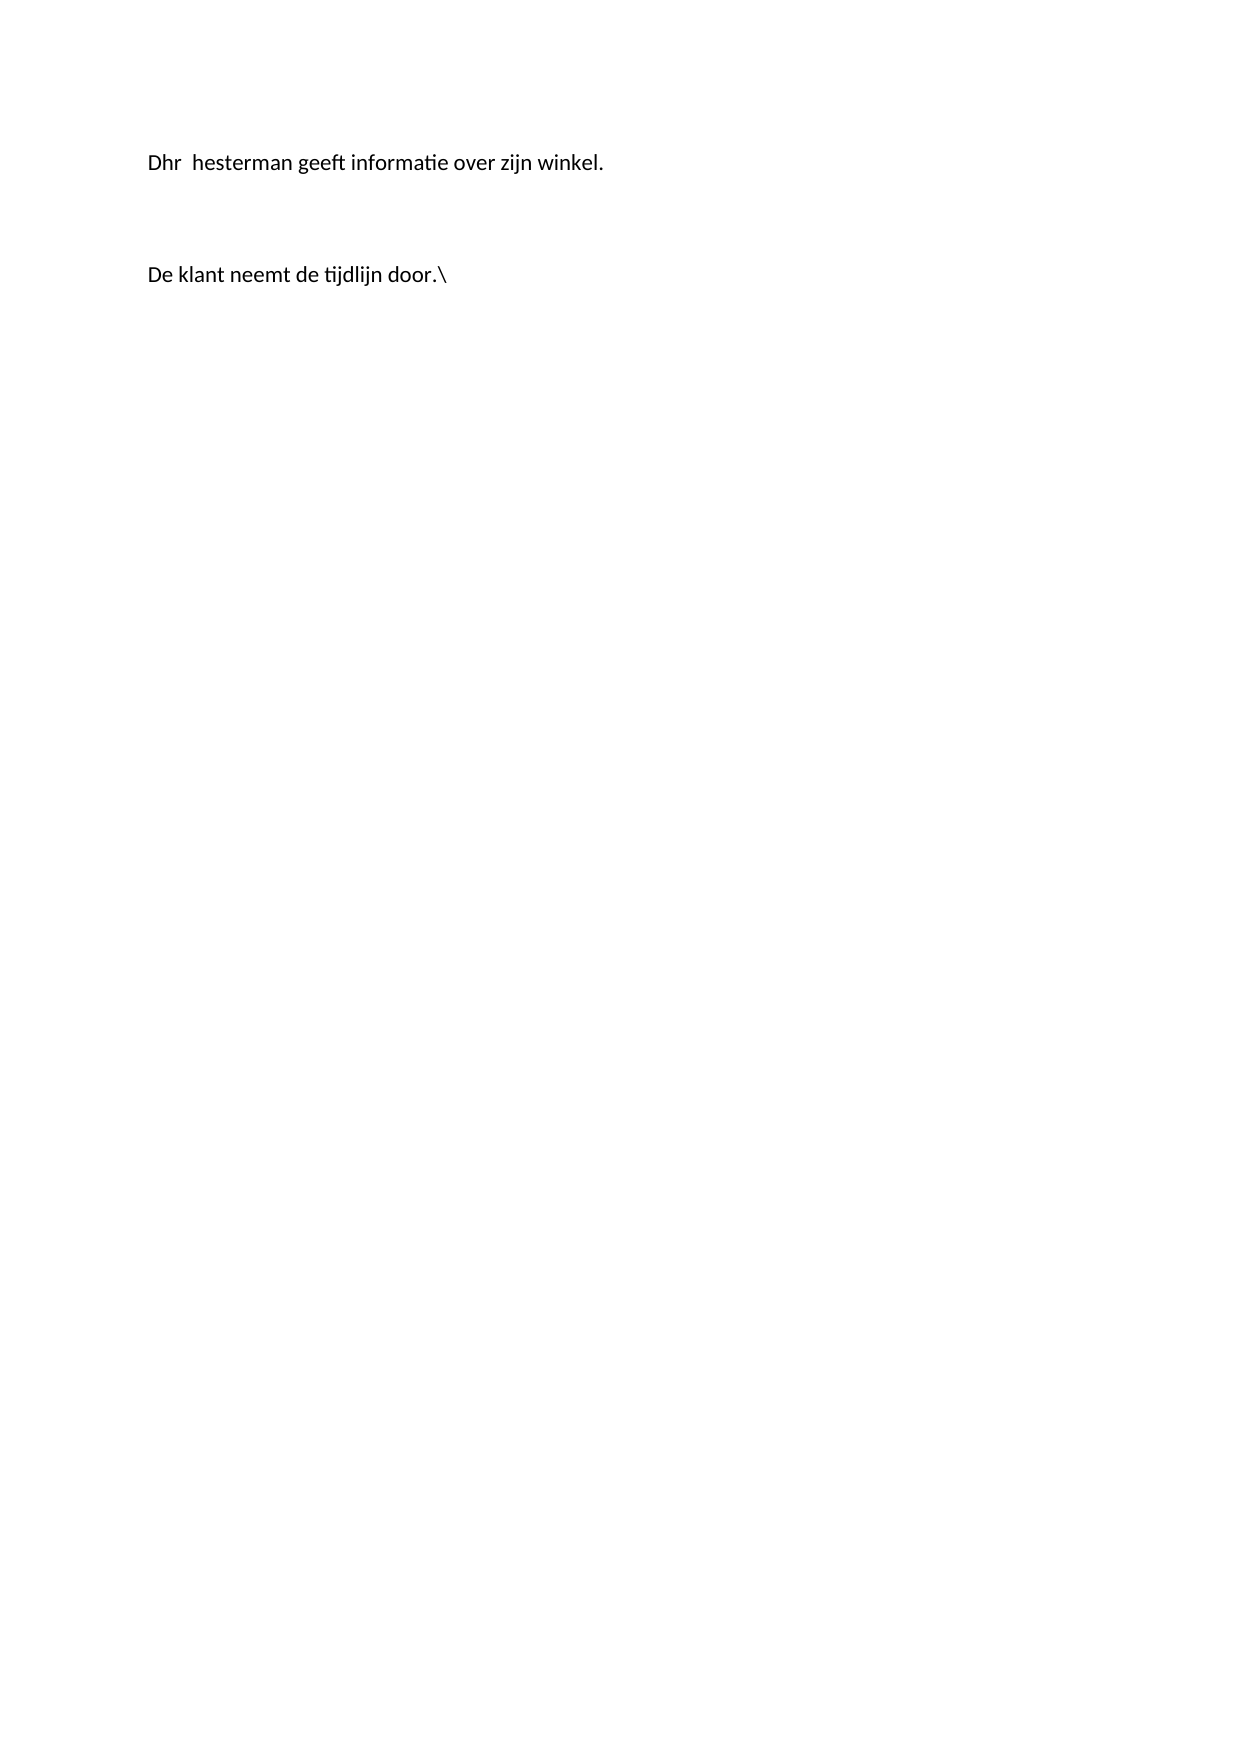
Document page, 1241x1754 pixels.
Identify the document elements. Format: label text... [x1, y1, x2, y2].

text De klant neemt de tijdlijn door.\ [148, 260, 1093, 288]
text Dhr hesterman geeft informatie over zijn winkel. [148, 148, 1093, 176]
